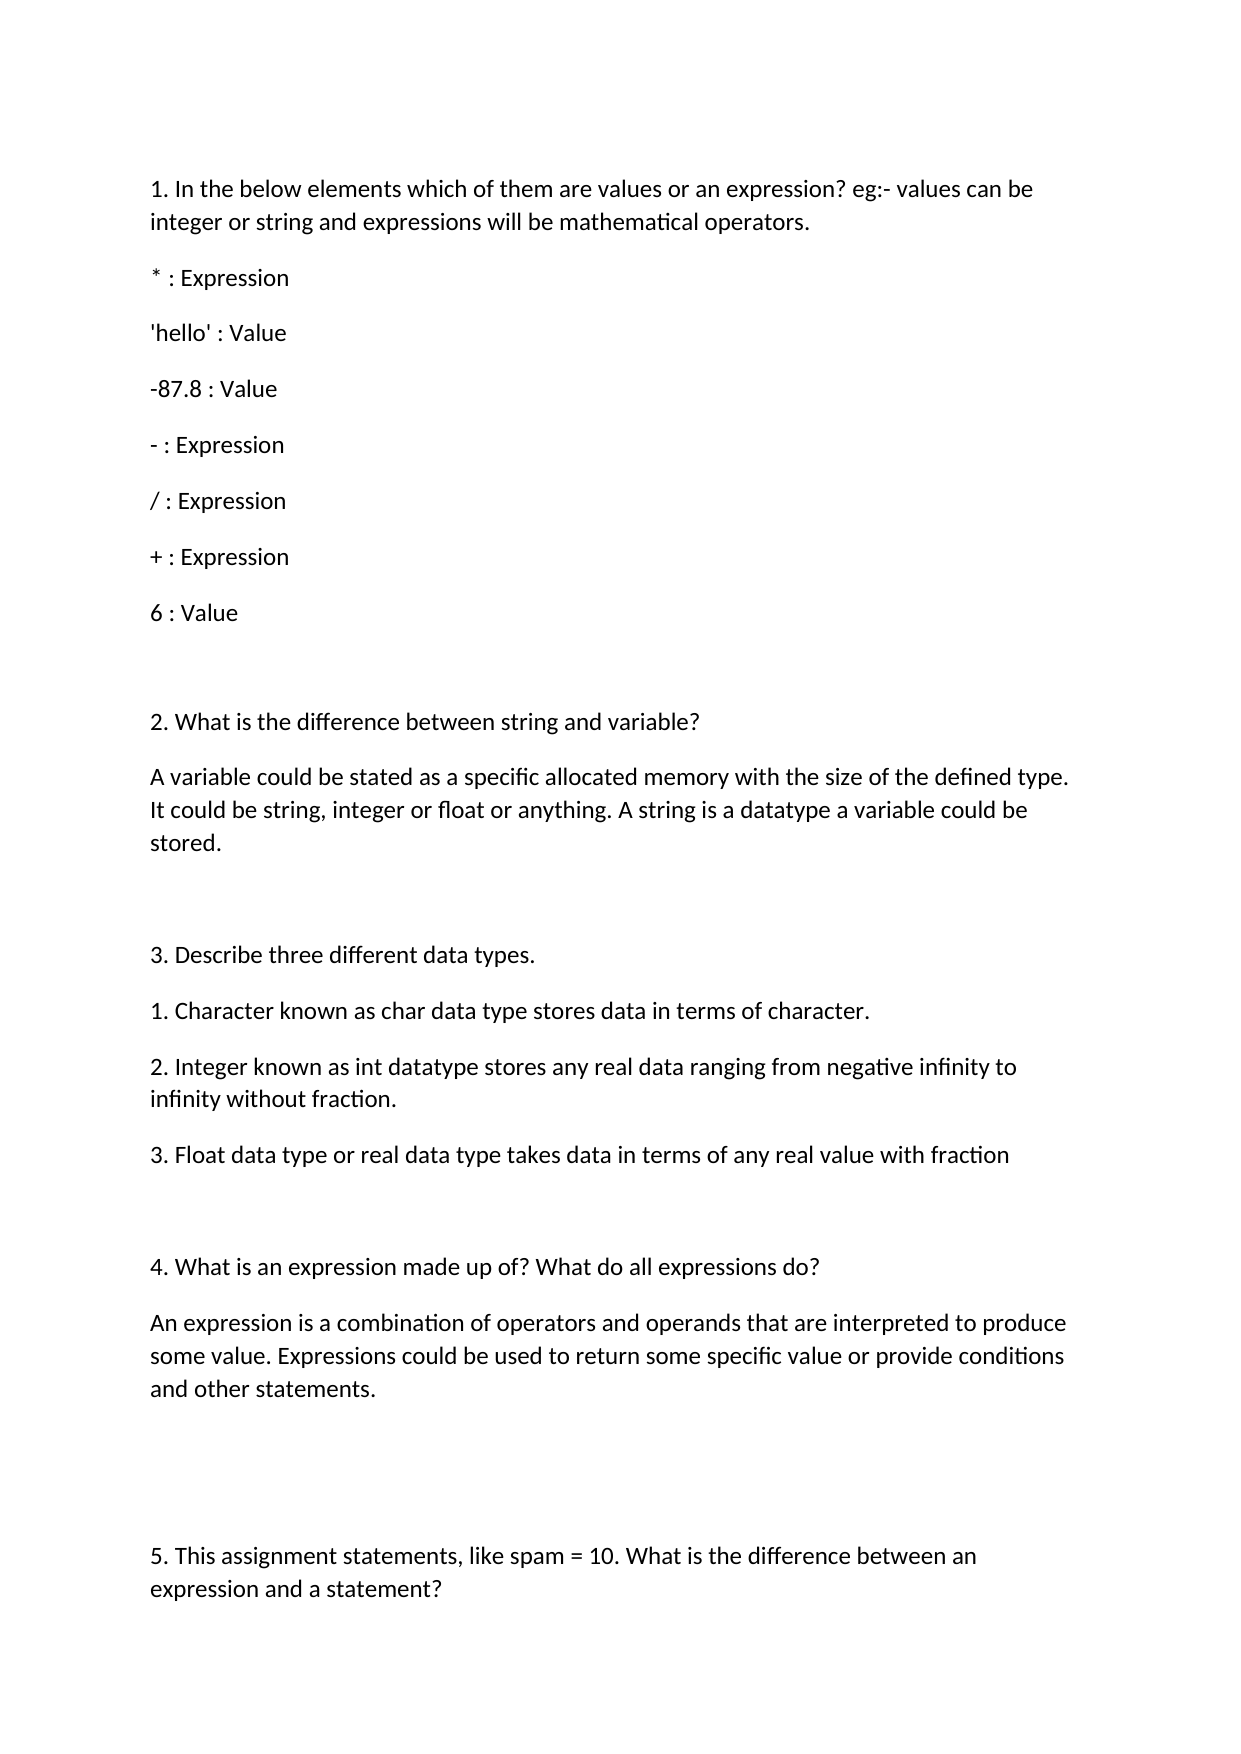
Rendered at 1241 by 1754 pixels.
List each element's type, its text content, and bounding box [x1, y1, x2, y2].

text 2. What is the difference between string and variable? [150, 706, 1090, 736]
text * : Expression [150, 262, 1090, 292]
text A variable could be stated as a specific allocated memory with the size of the defined type. It could be string, integer or float or anything. A string is a datatype a variable could be stored. [150, 761, 1090, 858]
text 6 : Value [150, 597, 1090, 627]
text An expression is a combination of operators and operands that are interpreted to produce some value. Expressions could be used to return some specific value or provide conditions and other statements. [150, 1307, 1090, 1403]
text 5. This assignment statements, like spam = 10. What is the difference between an expression and a statement? [150, 1540, 1090, 1604]
text 3. Describe three different data types. [150, 939, 1090, 969]
text 4. What is an expression made up of? What do all expressions do? [150, 1251, 1090, 1282]
text - : Expression [150, 429, 1090, 460]
text 3. Float data type or real data type takes data in terms of any real value with fraction [150, 1139, 1090, 1170]
text 1. In the below elements which of them are values or an expression? eg:- values can be integer or string and expressions will be mathematical operators. [150, 173, 1090, 236]
text + : Expression [150, 541, 1090, 571]
text 1. Character known as char data type stores data in terms of character. [150, 995, 1090, 1025]
text / : Expression [150, 485, 1090, 516]
text 2. Integer known as int datatype stores any real data ranging from negative infinity to infinity without fraction. [150, 1051, 1090, 1114]
text -87.8 : Value [150, 373, 1090, 404]
text 'hello' : Value [150, 317, 1090, 348]
